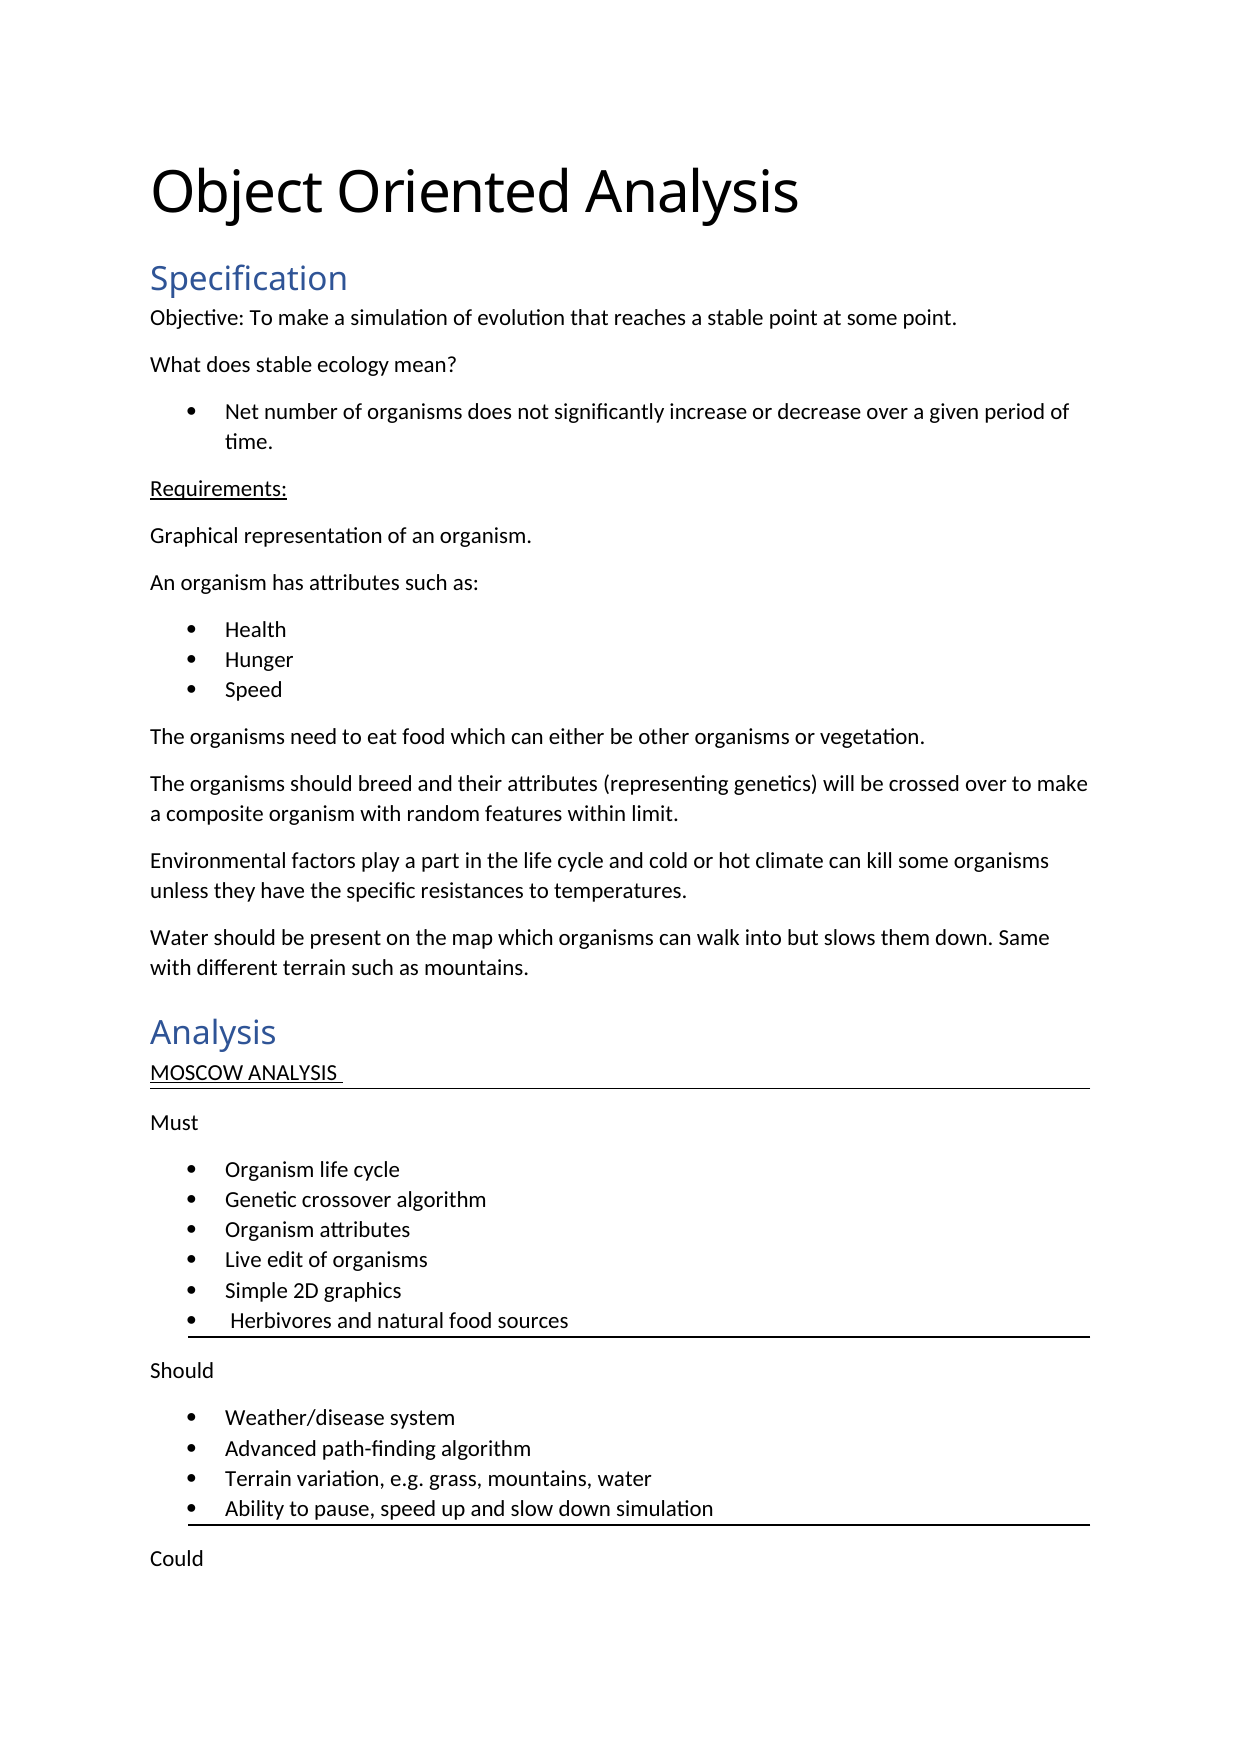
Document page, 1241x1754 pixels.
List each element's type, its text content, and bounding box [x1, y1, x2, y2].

text Graphical representation of an organism. [150, 521, 1090, 549]
text Objective: To make a simulation of evolution that reaches a stable point at some point. [150, 303, 1090, 331]
list Organism attributes [187, 1215, 1090, 1243]
list Simple 2D graphics [187, 1276, 1090, 1304]
list Net number of organisms does not significantly increase or decrease over a given period of time. [187, 397, 1090, 455]
text Should [150, 1357, 1090, 1384]
text What does stable ecology mean? [150, 350, 1090, 378]
text The organisms should breed and their attributes (representing genetics) will be crossed over to make a composite organism with random features within limit. [150, 769, 1090, 827]
list Hunger [187, 645, 1090, 673]
list Herbivores and natural food sources [187, 1306, 1090, 1338]
text MOSCOW ANALYSIS [150, 1058, 1090, 1088]
text Requirements: [150, 474, 1090, 502]
subtitle Analysis [150, 1009, 1090, 1054]
list Live edit of organisms [187, 1246, 1090, 1274]
list Terrain variation, e.g. grass, mountains, water [187, 1464, 1090, 1492]
text The organisms need to eat food which can either be other organisms or vegetation. [150, 722, 1090, 750]
list Advanced path-finding algorithm [187, 1434, 1090, 1462]
text Water should be present on the map which organisms can walk into but slows them down. Same with different terrain such as mountains. [150, 923, 1090, 981]
text An organism has attributes such as: [150, 568, 1090, 596]
text Must [150, 1108, 1090, 1136]
list Genetic crossover algorithm [187, 1185, 1090, 1213]
list Ability to pause, speed up and slow down simulation [187, 1494, 1090, 1526]
list Health [187, 615, 1090, 643]
text Could [150, 1544, 1090, 1573]
title Object Oriented Analysis [150, 150, 1090, 229]
list Speed [187, 675, 1090, 703]
text Environmental factors play a part in the life cycle and cold or hot climate can kill some organisms unless they have the specific resistances to temperatures. [150, 846, 1090, 904]
list Organism life cycle [187, 1155, 1090, 1183]
list Weather/disease system [187, 1403, 1090, 1431]
subtitle Specification [150, 254, 1090, 300]
